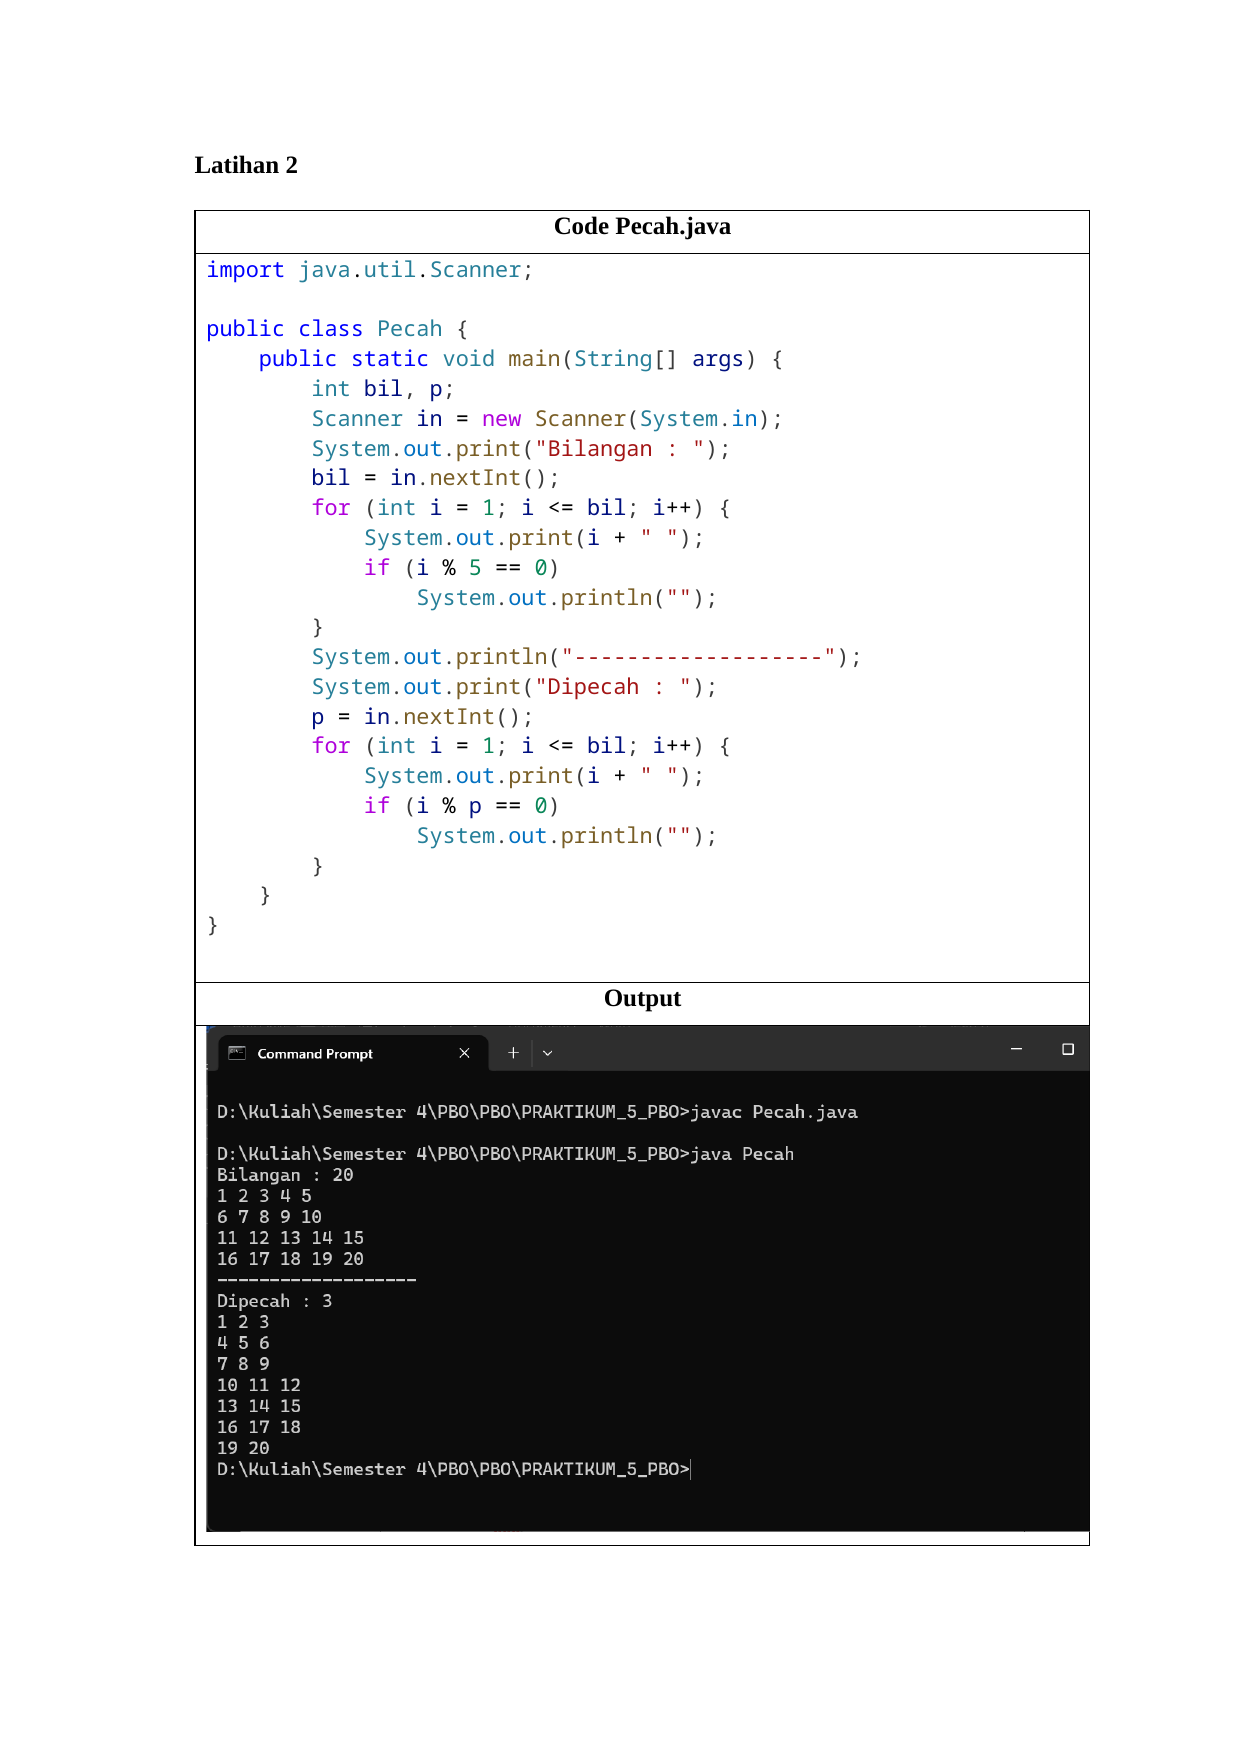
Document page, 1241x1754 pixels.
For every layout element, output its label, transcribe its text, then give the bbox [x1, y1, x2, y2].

table_header Code Pecah.java [196, 211, 1089, 253]
list Latihan 2 [194, 150, 1090, 179]
table_cell Output [196, 983, 1089, 1025]
table_cell [196, 1026, 1089, 1545]
table_cell import java.util.Scanner; public class Pecah { public static void main(String[] args) { int bil, p; Scanner in = new Scanner(System.in); System.out.print("Bilangan : "); bil = in.nextInt(); for (int i = 1; i <= bil; i++) { System.out.print(i + " "); if (i % 5 == 0) System.out.println(""); } System.out.println("-------------------"); System.out.print("Dipecah : "); p = in.nextInt(); for (int i = 1; i <= bil; i++) { System.out.print(i + " "); if (i % p == 0) System.out.println(""); } } } [196, 254, 1089, 982]
picture [206, 1026, 1090, 1532]
